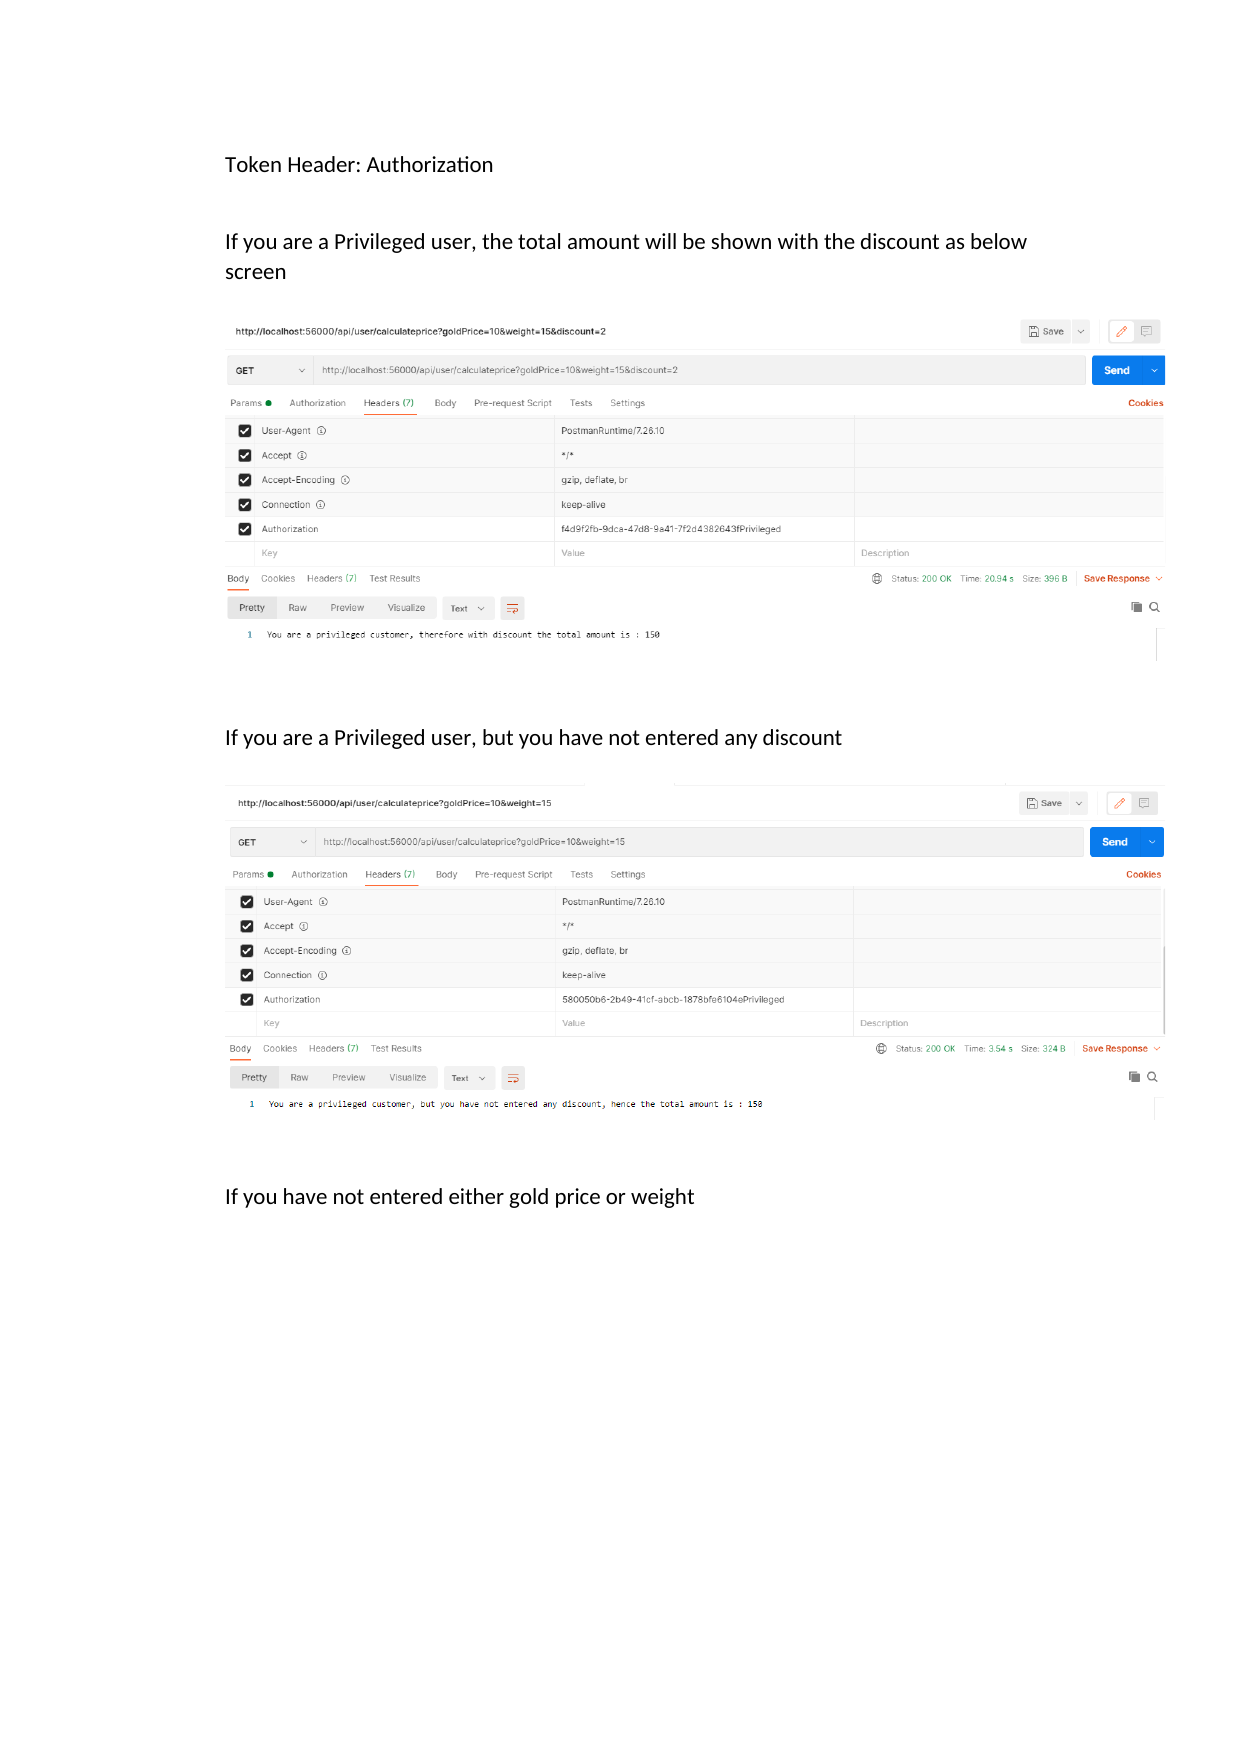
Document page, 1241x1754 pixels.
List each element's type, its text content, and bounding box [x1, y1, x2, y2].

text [225, 1120, 1090, 1241]
picture [225, 317, 1166, 661]
text Token Header: Authorization [225, 150, 1090, 208]
picture [225, 783, 1166, 1120]
